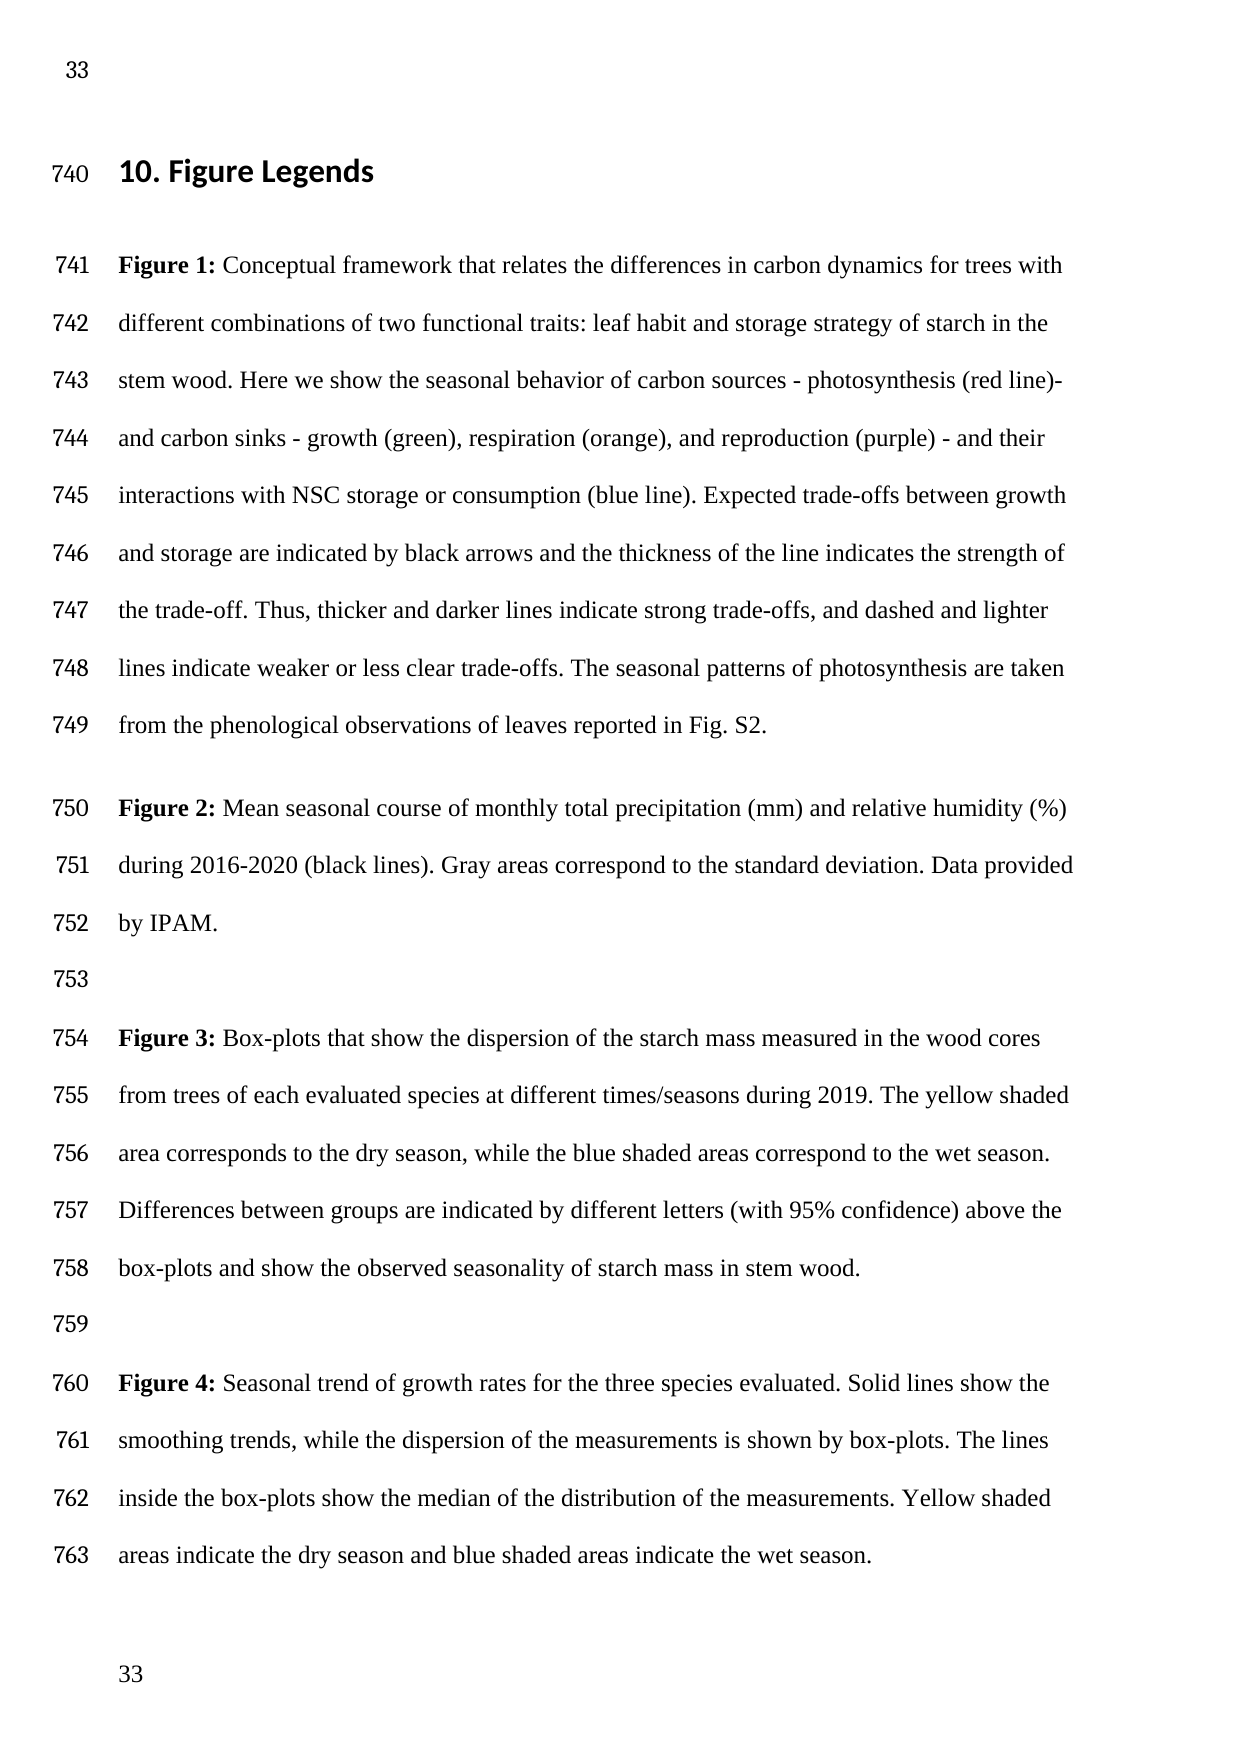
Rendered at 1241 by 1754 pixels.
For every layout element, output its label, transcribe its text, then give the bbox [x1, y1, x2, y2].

text Figure 4: Seasonal trend of growth rates for the three species evaluated. Solid lines show the smoothing trends, while the dispersion of the measurements is shown by box-plots. The lines inside the box-plots show the median of the distribution of the measurements. Yellow shaded areas indicate the dry season and blue shaded areas indicate the wet season. [118, 1368, 1090, 1569]
text Figure 3: Box-plots that show the dispersion of the starch mass measured in the wood cores from trees of each evaluated species at different times/seasons during 2019. The yellow shaded area corresponds to the dry season, while the blue shaded areas correspond to the wet season. Differences between groups are indicated by different letters (with 95% confidence) above the box-plots and show the observed seasonality of starch mass in stem wood. [118, 1023, 1090, 1281]
text Figure 1: Conceptual framework that relates the differences in carbon dynamics for trees with different combinations of two functional traits: leaf habit and storage strategy of starch in the stem wood. Here we show the seasonal behavior of carbon sources - photosynthesis (red line)- and carbon sinks - growth (green), respiration (orange), and reproduction (purple) - and their interactions with NSC storage or consumption (blue line). Expected trade-offs between growth and storage are indicated by black arrows and the thickness of the line indicates the strength of the trade-off. Thus, thicker and darker lines indicate strong trade-offs, and dashed and lighter lines indicate weaker or less clear trade-offs. The seasonal patterns of photosynthesis are taken from the phenological observations of leaves reported in Fig. S2. [118, 250, 1090, 739]
text 10. Figure Legends [118, 150, 1117, 191]
text Figure 2: Mean seasonal course of monthly total precipitation (mm) and relative humidity (%) during 2016-2020 (black lines). Gray areas correspond to the standard deviation. Data provided by IPAM. [118, 793, 1090, 936]
